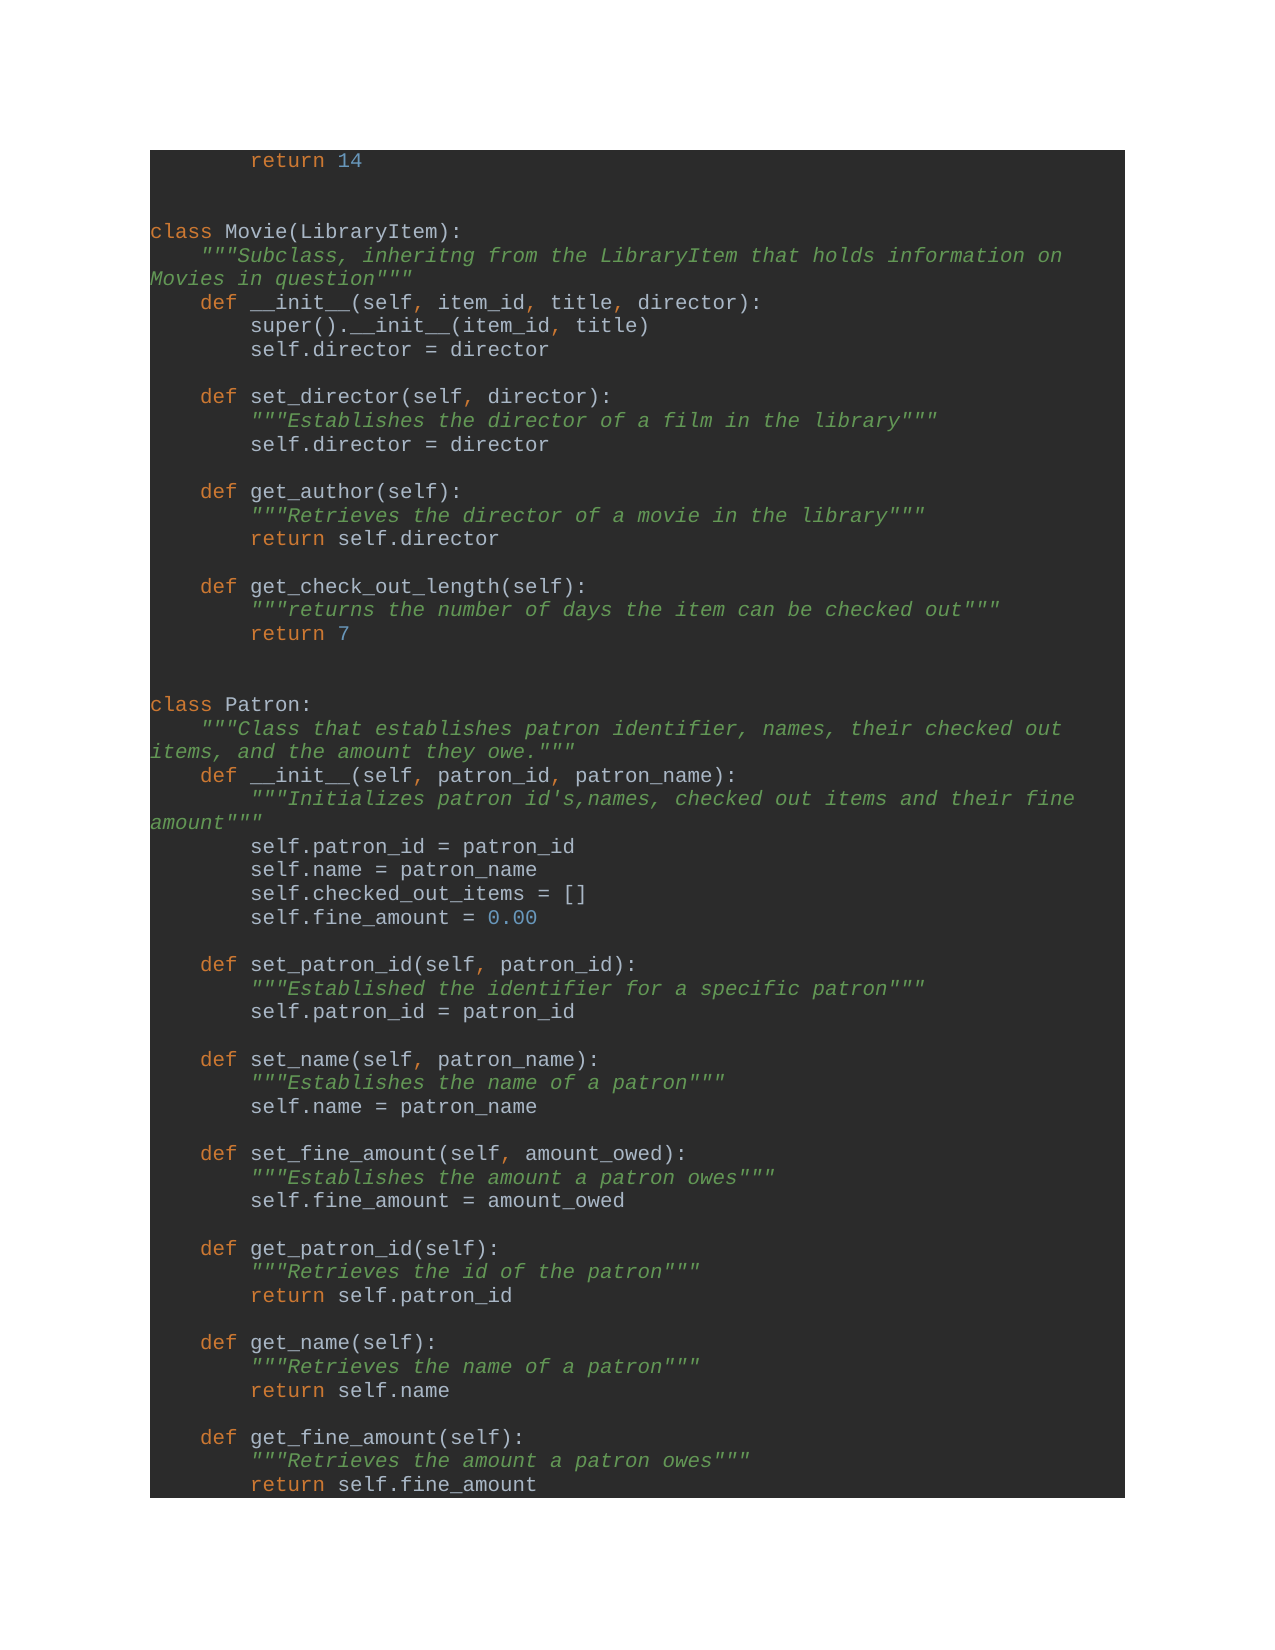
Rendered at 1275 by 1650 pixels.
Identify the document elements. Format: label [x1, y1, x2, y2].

text [150, 150, 1125, 1498]
